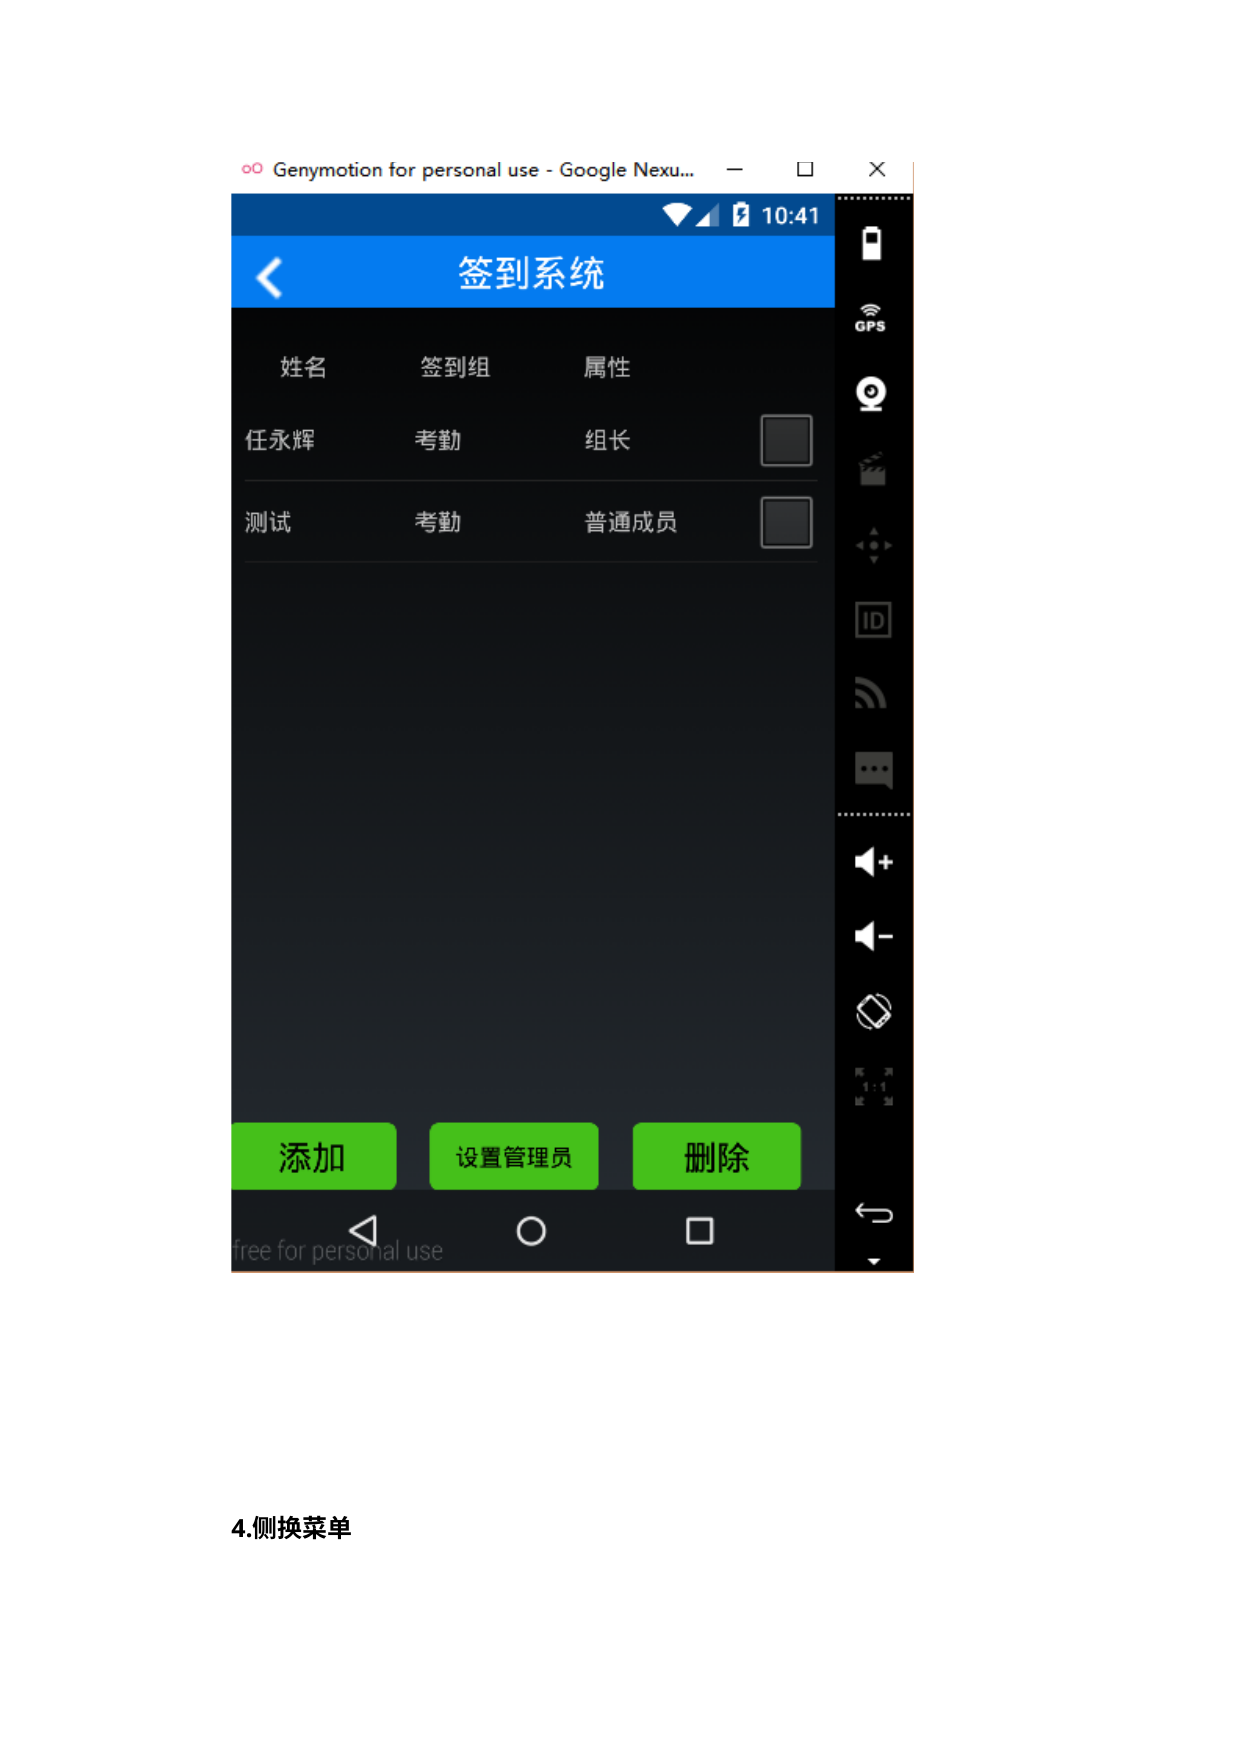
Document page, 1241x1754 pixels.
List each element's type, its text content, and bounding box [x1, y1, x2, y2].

picture [231, 162, 914, 1273]
list 4.侧换菜单 [231, 1494, 1053, 1559]
